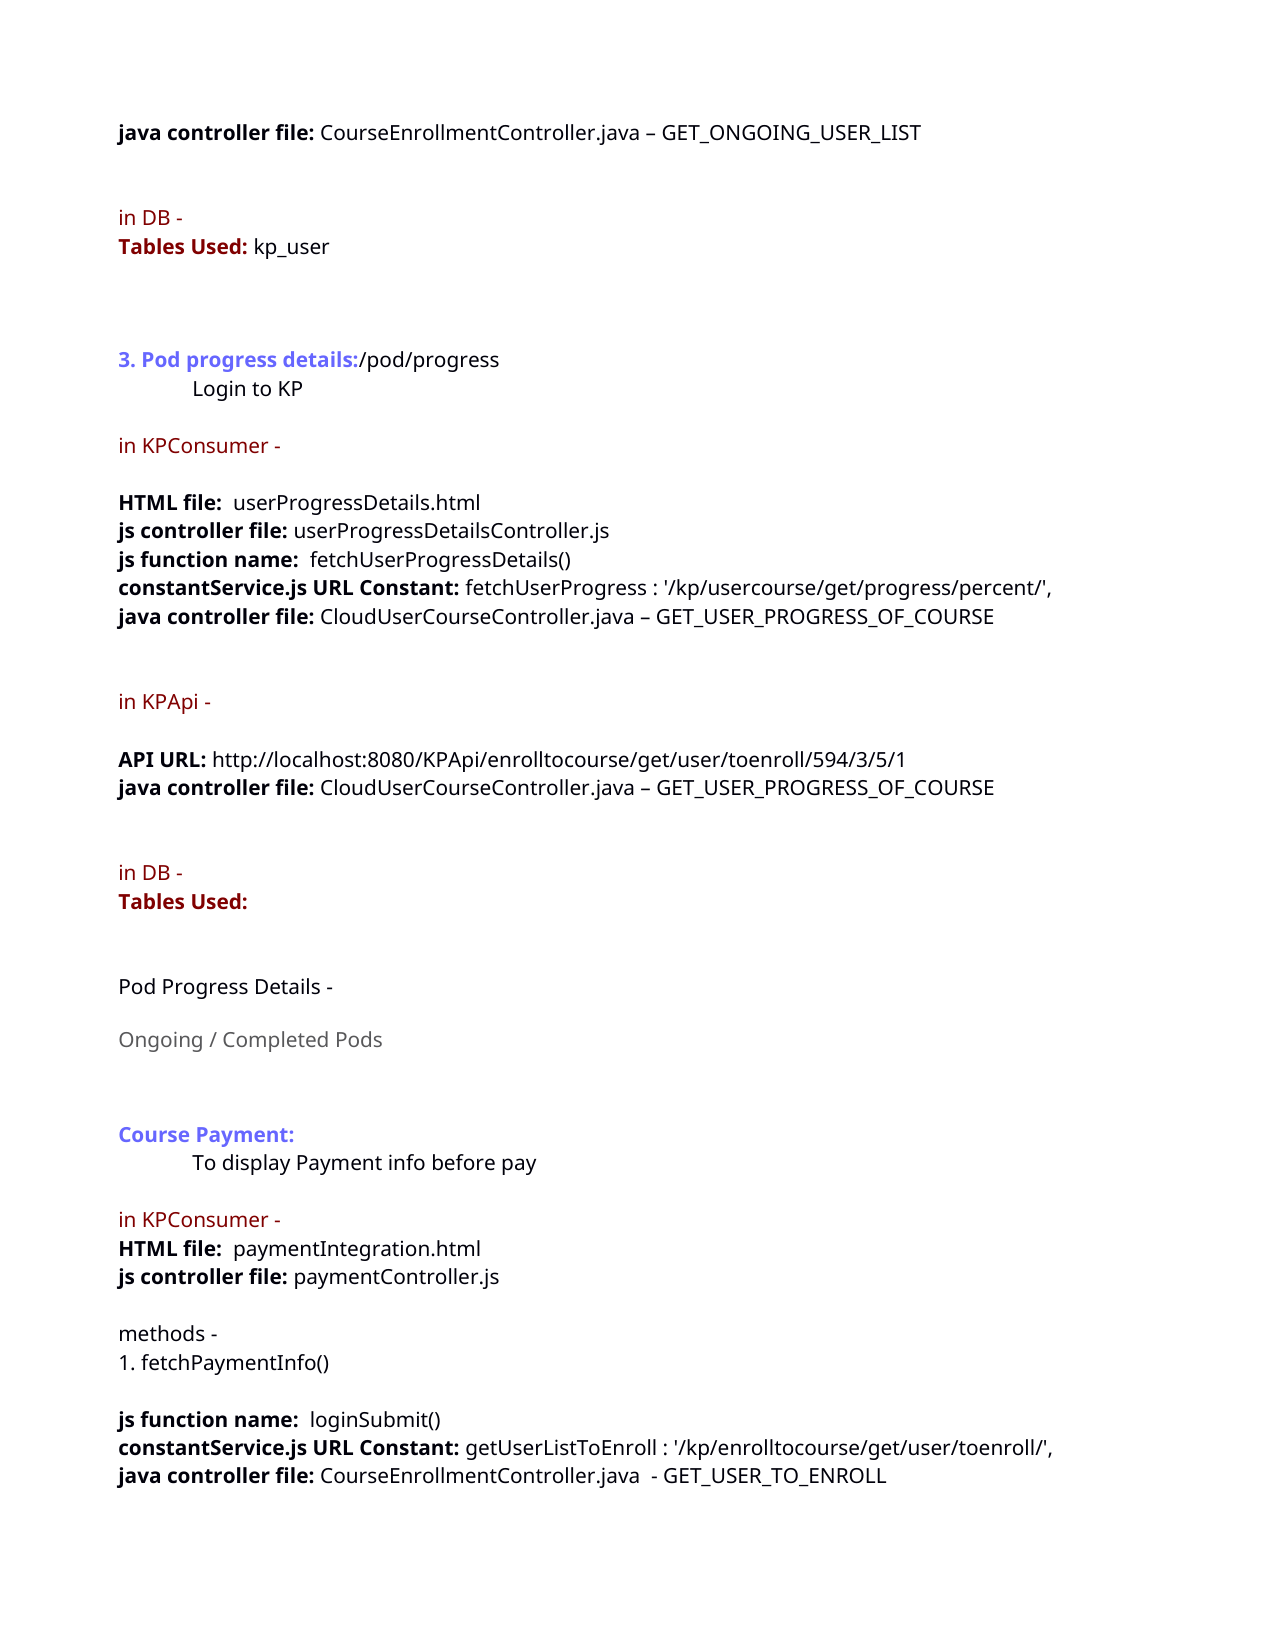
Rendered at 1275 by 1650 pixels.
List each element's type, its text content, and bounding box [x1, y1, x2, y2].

text To display Payment info before pay [118, 1148, 1157, 1177]
text constantService.js URL Constant: fetchUserProgress : '/kp/usercourse/get/progress/percent/', [118, 573, 1157, 602]
text Pod Progress Details - [118, 972, 1157, 1001]
subtitle Ongoing / Completed Pods [118, 1026, 1157, 1054]
text java controller file: CourseEnrollmentController.java - GET_USER_TO_ENROLL [118, 1462, 1157, 1490]
text in KPApi - [118, 687, 1157, 716]
text in KPConsumer - [118, 1206, 1157, 1234]
text Course Payment: [118, 1120, 1157, 1148]
text methods - [118, 1319, 1157, 1348]
text js controller file: userProgressDetailsController.js [118, 517, 1157, 545]
text in DB - [118, 203, 1157, 232]
text java controller file: CloudUserCourseController.java – GET_USER_PROGRESS_OF_COURSE [118, 773, 1157, 802]
text Tables Used: [118, 887, 1157, 915]
text java controller file: CourseEnrollmentController.java – GET_ONGOING_USER_LIST [118, 118, 1157, 147]
text js controller file: paymentController.js [118, 1262, 1157, 1291]
text HTML file: paymentIntegration.html [118, 1234, 1157, 1262]
text 3. Pod progress details:/pod/progress [118, 346, 1157, 374]
text in DB - [118, 858, 1157, 887]
text API URL: http://localhost:8080/KPApi/enrolltocourse/get/user/toenroll/594/3/5/1 [118, 745, 1157, 773]
text js function name: fetchUserProgressDetails() [118, 545, 1157, 573]
text java controller file: CloudUserCourseController.java – GET_USER_PROGRESS_OF_COURSE [118, 602, 1157, 630]
text Tables Used: kp_user [118, 232, 1157, 260]
text 1. fetchPaymentInfo() [118, 1348, 1157, 1376]
text constantService.js URL Constant: getUserListToEnroll : '/kp/enrolltocourse/get/user/toenroll/', [118, 1433, 1157, 1462]
text HTML file: userProgressDetails.html [118, 488, 1157, 517]
text Login to KP [118, 374, 1157, 402]
text in KPConsumer - [118, 431, 1157, 460]
text js function name: loginSubmit() [118, 1405, 1157, 1433]
